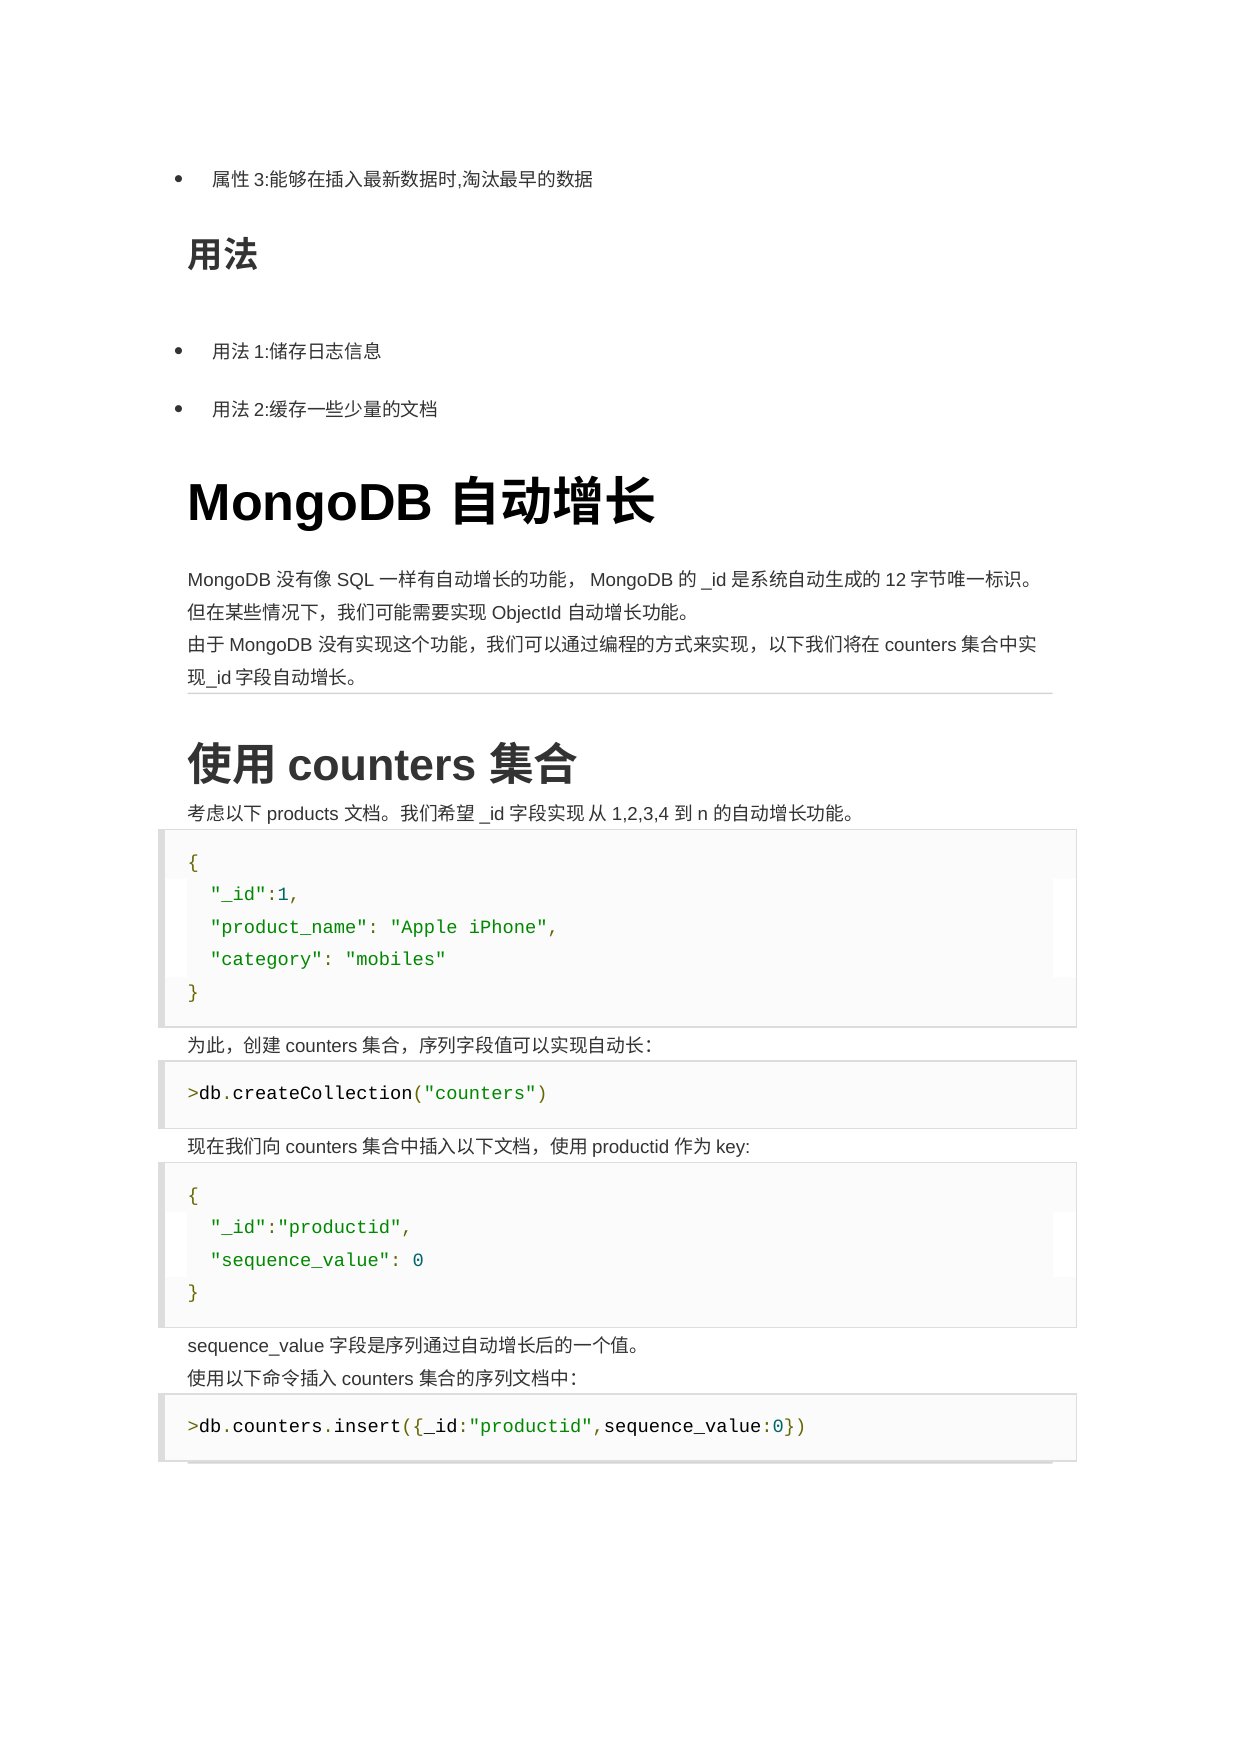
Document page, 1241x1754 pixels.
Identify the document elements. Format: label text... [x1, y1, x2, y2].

subtitle 使用 counters 集合 [187, 728, 1053, 793]
list 用法2:缓存一些少量的文档 [175, 392, 1053, 424]
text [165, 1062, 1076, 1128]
text 由于 MongoDB 没有实现这个功能，我们可以通过编程的方式来实现，以下我们将在 counters 集合中实现_id字段自动增长。 [187, 627, 1053, 692]
text 但在某些情况下，我们可能需要实现 ObjectId 自动增长功能。 [187, 595, 1053, 627]
list 用法1:储存日志信息 [175, 334, 1053, 367]
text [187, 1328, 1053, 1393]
subtitle MongoDB 自动增长 [187, 449, 1053, 547]
text "product_name": "Apple iPhone", [187, 912, 1053, 944]
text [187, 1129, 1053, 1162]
subtitle 用法 [187, 219, 1053, 284]
text "category": "mobiles" [187, 944, 1053, 959]
text "_id":1, [187, 879, 1053, 912]
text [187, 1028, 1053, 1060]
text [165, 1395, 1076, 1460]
text 考虑以下 products 文档。我们希望 _id 字段实现 从 1,2,3,4 到 n 的自动增长功能。 [187, 796, 1053, 829]
list 属性3:能够在插入最新数据时,淘汰最早的数据 [175, 162, 1053, 194]
text MongoDB 没有像 SQL 一样有自动增长的功能， MongoDB 的 _id 是系统自动生成的12字节唯一标识。 [187, 562, 1053, 595]
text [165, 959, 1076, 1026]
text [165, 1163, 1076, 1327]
text { [165, 830, 1076, 879]
